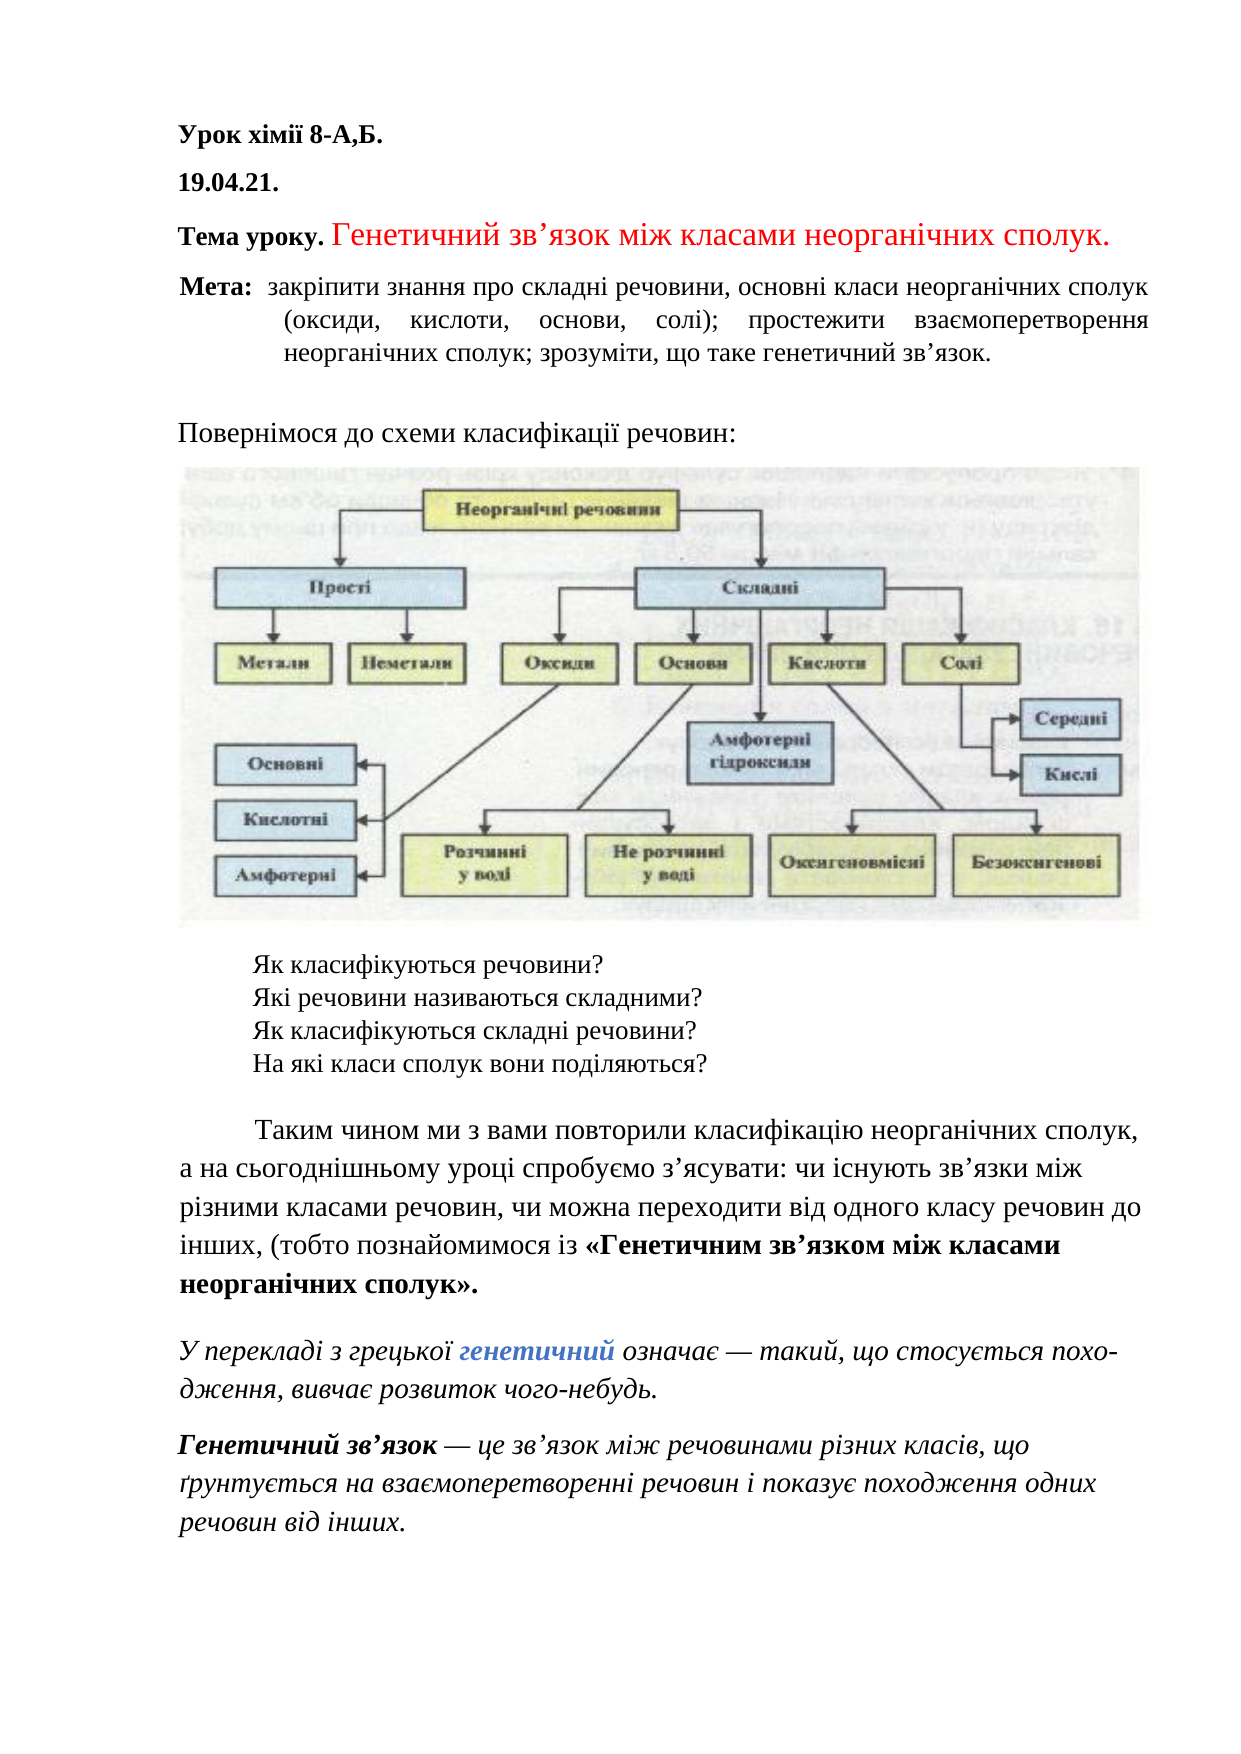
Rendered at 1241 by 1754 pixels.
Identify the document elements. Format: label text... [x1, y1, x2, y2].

text Як класифікуються речовини? [252, 947, 1152, 980]
picture [177, 467, 1152, 928]
text Урок хімії 8-А,Б. [177, 118, 1152, 149]
text Мета: закріпити знання про складні речовини, основні класи неорганічних сполук (оксиди, кислоти, основи, солі); простежити взаємоперетворення неорганічних сполук; зрозуміти, що таке генетичний зв’язок. [179, 269, 1149, 368]
text Повернімося до схеми класифікації речовин: [177, 415, 1152, 448]
text Які речовини називаються складними? [252, 980, 1152, 1013]
text Таким чином ми з вами повторили класифікацію неорганічних сполук, а на сьогоднішньому уроці спробуємо з’ясувати: чи існують зв’язки між різними класами речовин, чи можна переходити від одного класу речовин до інших, (тобто познайомимося із «Генетичним зв’язком між класами неорганічних сполук». [179, 1112, 1149, 1299]
text У перекладі з грецької генетичний означає — такий, що стосується походження, вивчає розвиток чого-небудь. [177, 1333, 1149, 1405]
text Тема уроку. Генетичний зв’язок між класами неорганічних сполук. [177, 214, 1152, 252]
text 19.04.21. [177, 166, 1152, 197]
text Як класифікуються складні речовини? [252, 1013, 1152, 1046]
text Генетичний зв’язок — це зв’язок між речовинами різних класів, що ґрунтується на взаємоперетворенні речовин і показує походження одних речовин від інших. [177, 1427, 1149, 1537]
text На які класи сполук вони поділяються? [252, 1046, 1152, 1079]
